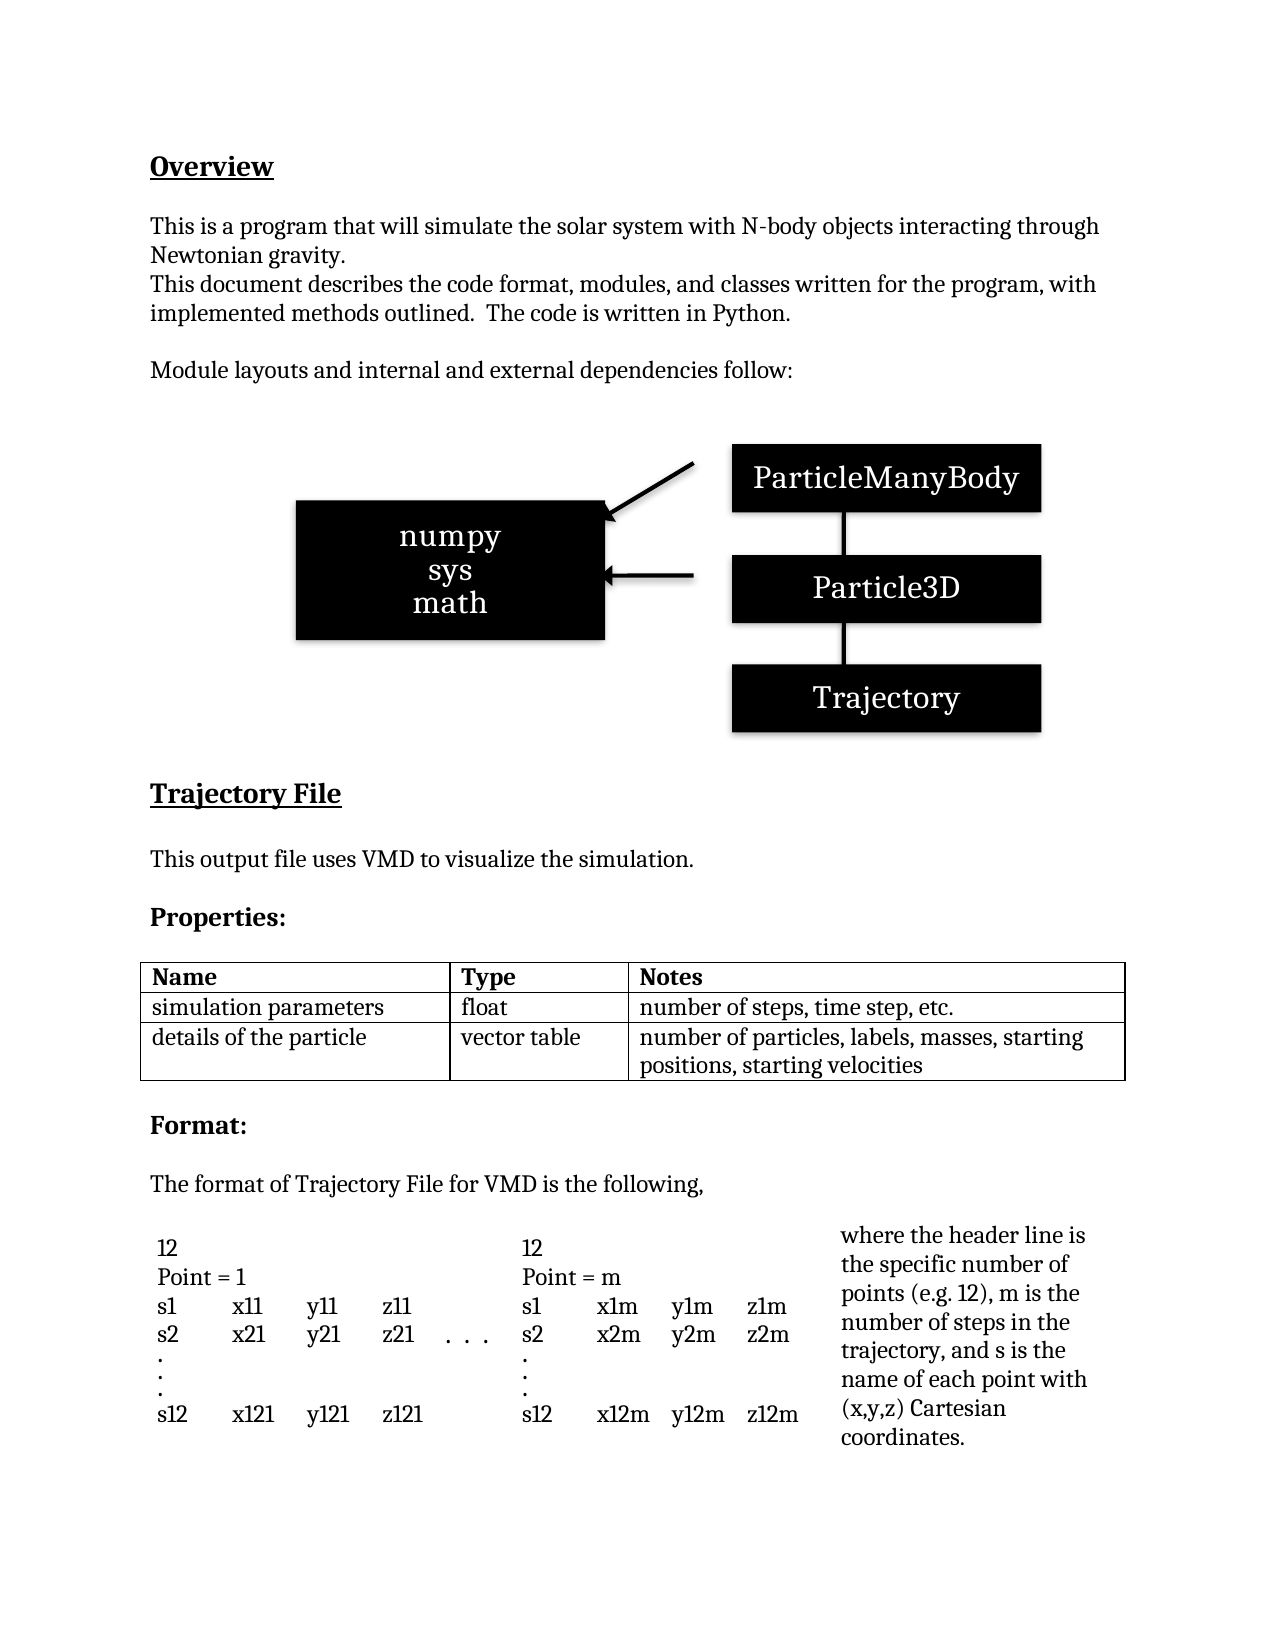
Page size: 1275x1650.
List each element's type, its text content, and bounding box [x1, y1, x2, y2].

table_cell number of particles, labels, masses, starting positions, starting velocities [629, 1023, 1124, 1080]
text Properties: [150, 902, 1125, 933]
table_header Name [141, 963, 449, 992]
table_cell number of steps, time step, etc. [629, 993, 1124, 1022]
text Module layouts and internal and external dependencies follow: [150, 356, 1125, 385]
table_cell float [451, 993, 628, 1022]
text The format of Trajectory File for VMD is the following, [150, 1170, 1125, 1198]
text Overview [150, 150, 1125, 183]
table_header Type [451, 963, 628, 992]
table_cell simulation parameters [141, 993, 449, 1022]
text This output file uses VMD to visualize the simulation. [150, 844, 1125, 873]
text Trajectory File [150, 777, 1125, 811]
table_cell details of the particle [141, 1023, 449, 1080]
table_header Notes [629, 963, 1124, 992]
text This is a program that will simulate the solar system with N-body objects interacting through Newtonian gravity. This document describes the code format, modules, and classes written for the program, with implemented methods outlined. The code is written in Python. [150, 212, 1125, 327]
text Format: [150, 1110, 1125, 1141]
table_cell vector table [451, 1023, 628, 1080]
